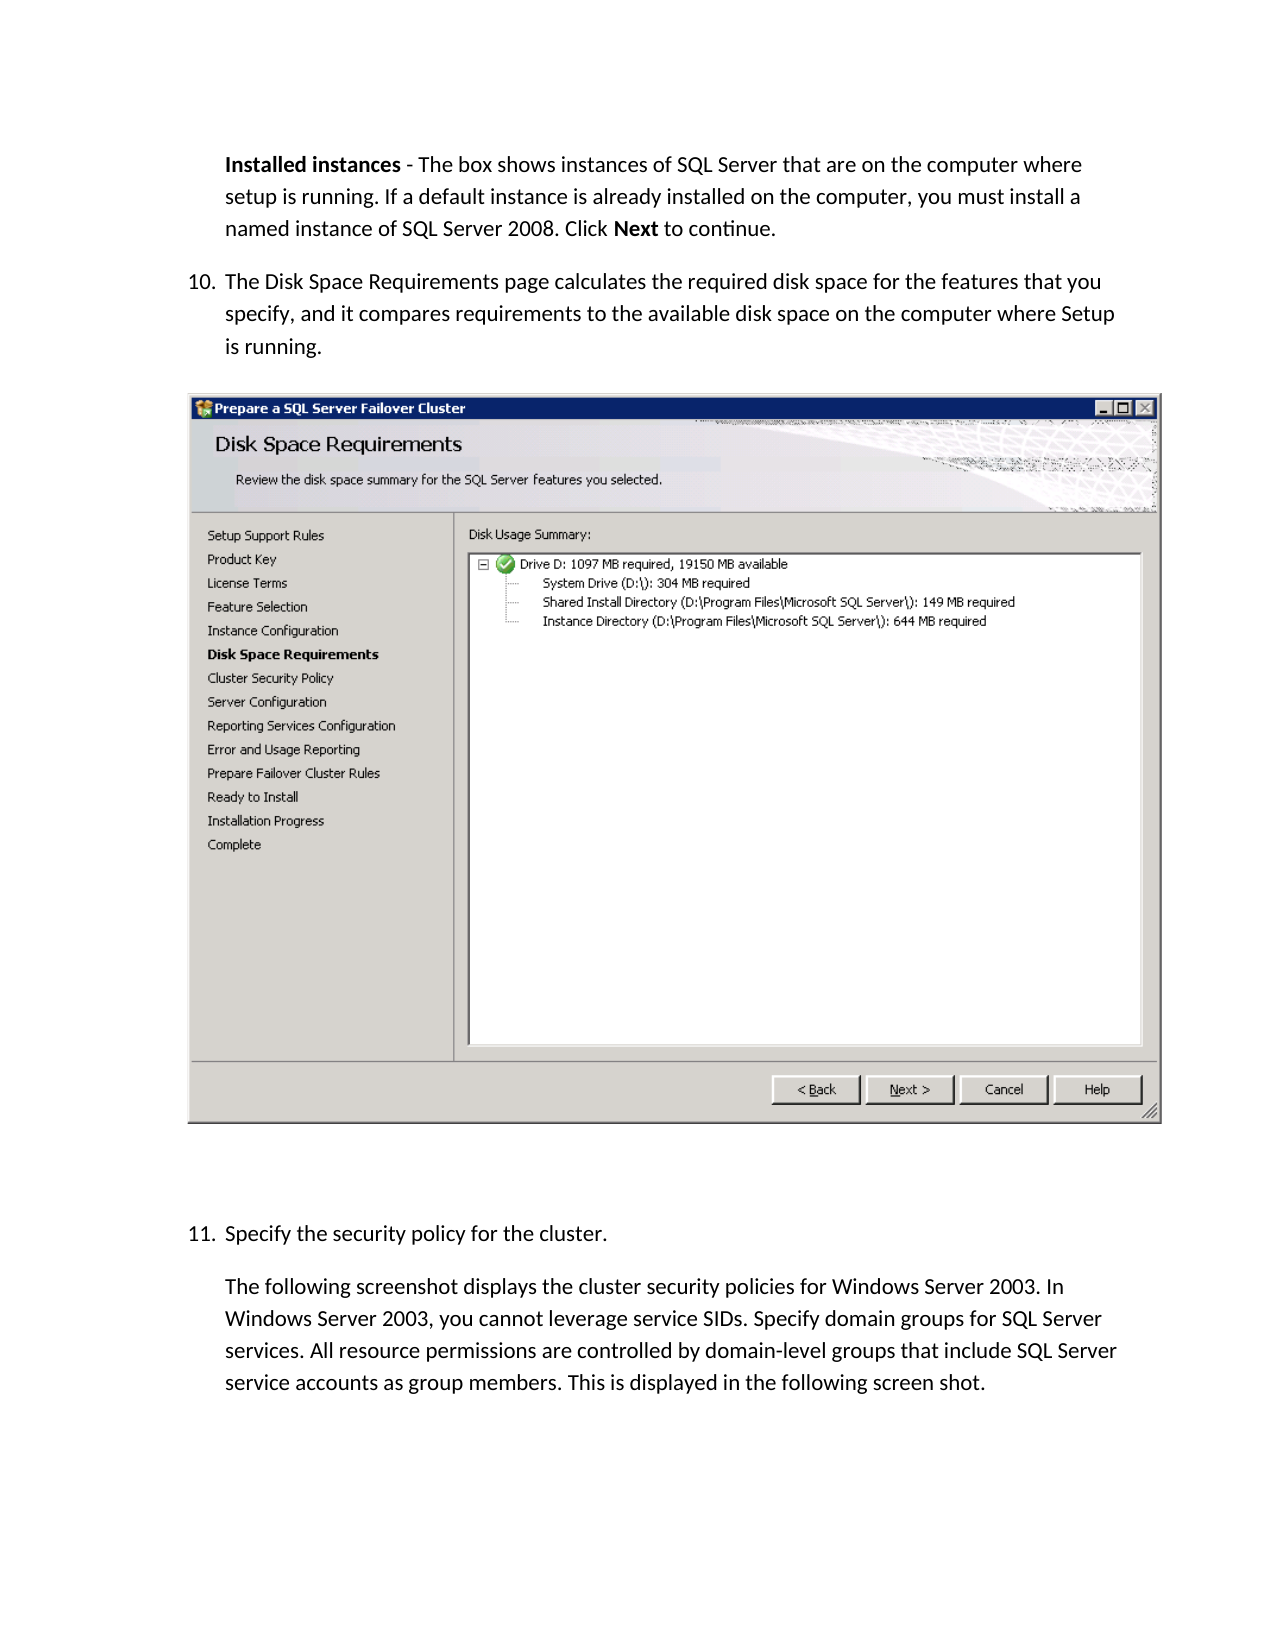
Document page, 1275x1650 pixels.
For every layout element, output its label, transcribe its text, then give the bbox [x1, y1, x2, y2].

text Installed instances - The box shows instances of SQL Server that are on the computer where setup is running. If a default instance is already installed on the computer, you must install a named instance of SQL Server 2008. Click Next to continue. [225, 150, 1125, 242]
list The Disk Space Requirements page calculates the required disk space for the features that you specify, and it compares requirements to the available disk space on the computer where Setup is running. [187, 267, 1125, 360]
picture [187, 393, 1163, 1124]
text The following screenshot displays the cluster security policies for Windows Server 2003. In Windows Server 2003, you cannot leverage service SIDs. Specify domain groups for SQL Server services. All resource permissions are controlled by domain-level groups that include SQL Server service accounts as group members. This is displayed in the following screen shot. [225, 1272, 1125, 1397]
list Specify the security policy for the cluster. [187, 1219, 1125, 1247]
